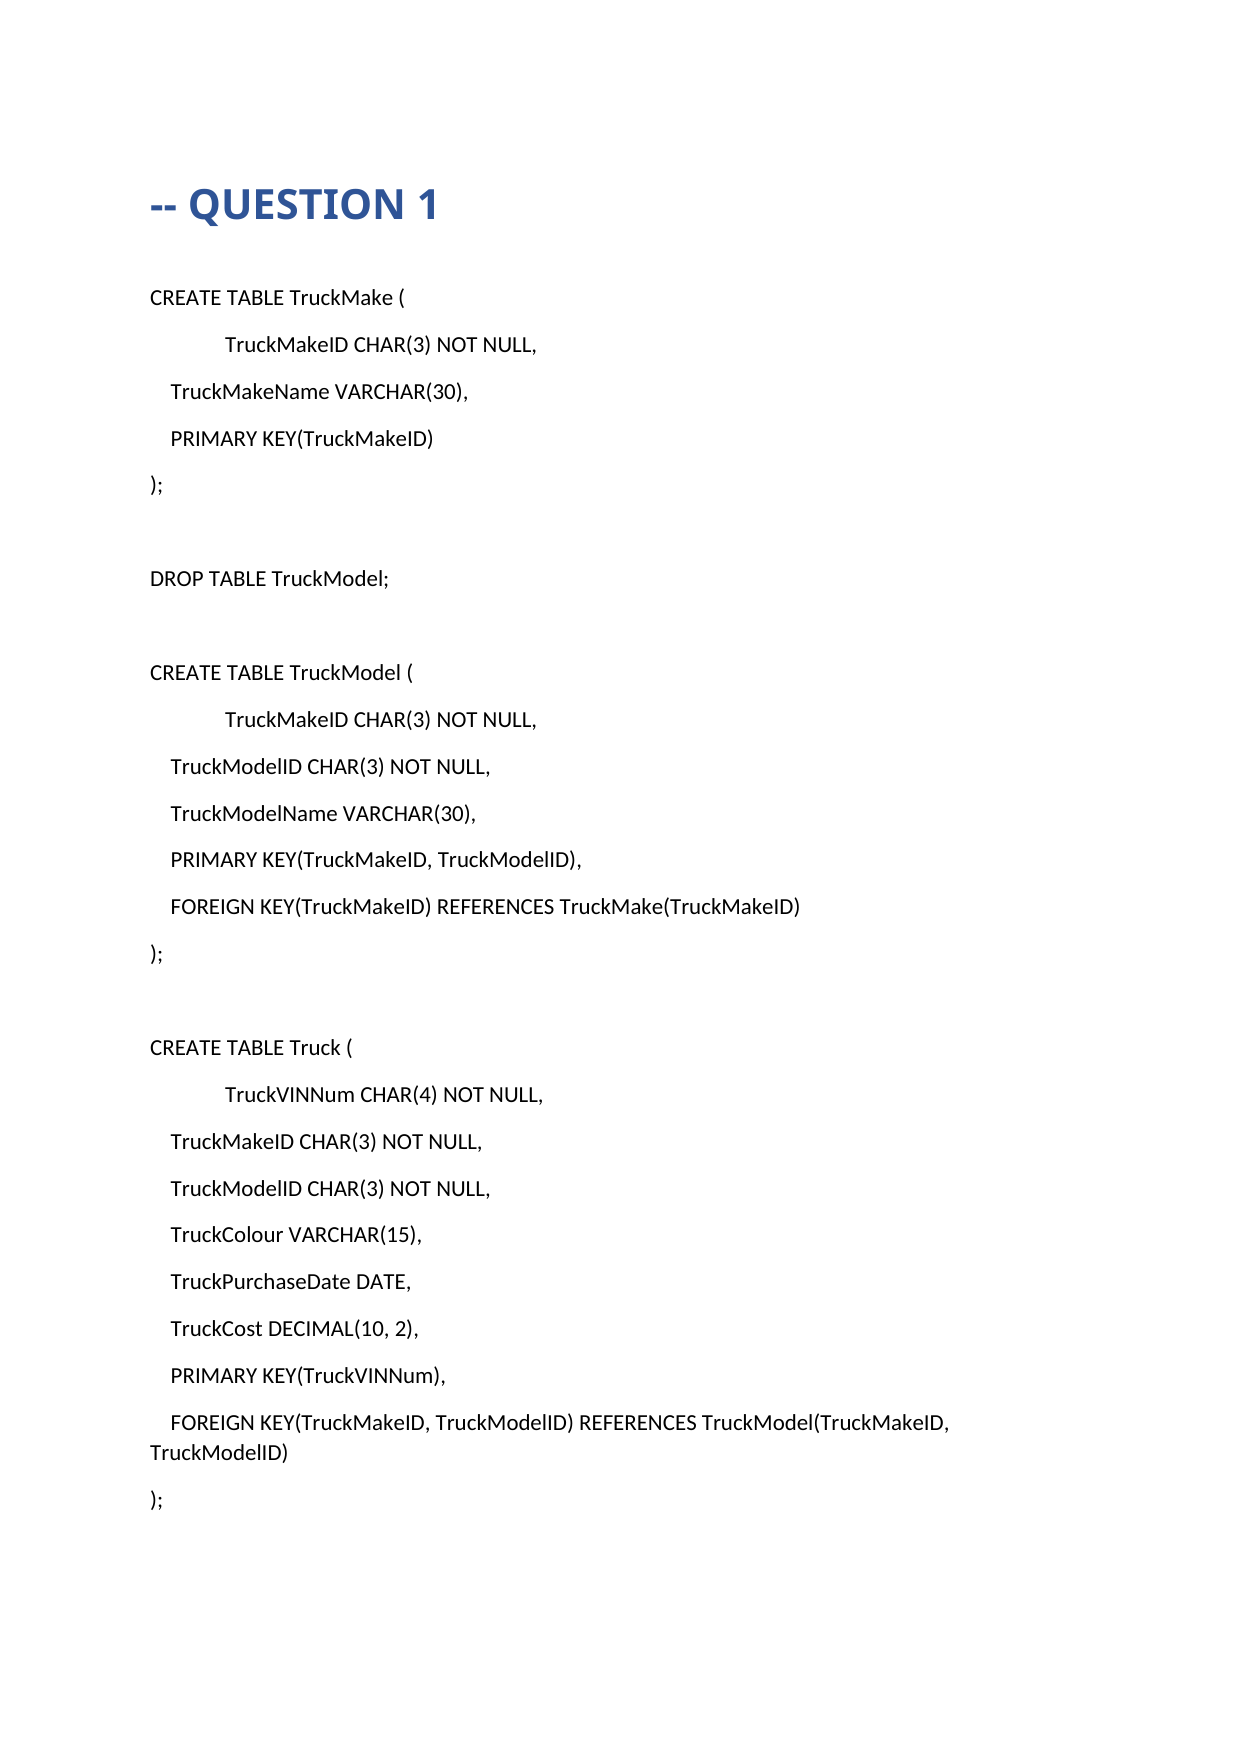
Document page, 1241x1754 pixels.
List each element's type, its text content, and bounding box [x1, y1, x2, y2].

text TruckModelID CHAR(3) NOT NULL, [150, 1174, 1090, 1202]
text TruckPurchaseDate DATE, [150, 1267, 1090, 1296]
text PRIMARY KEY(TruckVINNum), [150, 1361, 1090, 1389]
text TruckModelName VARCHAR(30), [150, 799, 1090, 827]
text TruckVINNum CHAR(4) NOT NULL, [150, 1080, 1090, 1108]
text CREATE TABLE TruckMake ( [150, 283, 1090, 311]
text TruckMakeID CHAR(3) NOT NULL, [150, 705, 1090, 733]
text TruckMakeID CHAR(3) NOT NULL, [150, 330, 1090, 358]
text CREATE TABLE Truck ( [150, 1033, 1090, 1061]
text FOREIGN KEY(TruckMakeID, TruckModelID) REFERENCES TruckModel(TruckMakeID, TruckModelID) [150, 1408, 1090, 1466]
text TruckModelID CHAR(3) NOT NULL, [150, 752, 1090, 780]
text TruckCost DECIMAL(10, 2), [150, 1314, 1090, 1342]
text ); [150, 471, 1090, 499]
text ); [150, 939, 1090, 967]
subtitle -- QUESTION 1 [150, 175, 1090, 232]
text ); [150, 1485, 1090, 1513]
text TruckColour VARCHAR(15), [150, 1221, 1090, 1249]
text PRIMARY KEY(TruckMakeID) [150, 424, 1090, 452]
text TruckMakeID CHAR(3) NOT NULL, [150, 1127, 1090, 1155]
text DROP TABLE TruckModel; [150, 564, 1090, 592]
text CREATE TABLE TruckModel ( [150, 658, 1090, 686]
text TruckMakeName VARCHAR(30), [150, 377, 1090, 405]
text PRIMARY KEY(TruckMakeID, TruckModelID), [150, 846, 1090, 874]
text FOREIGN KEY(TruckMakeID) REFERENCES TruckMake(TruckMakeID) [150, 892, 1090, 921]
